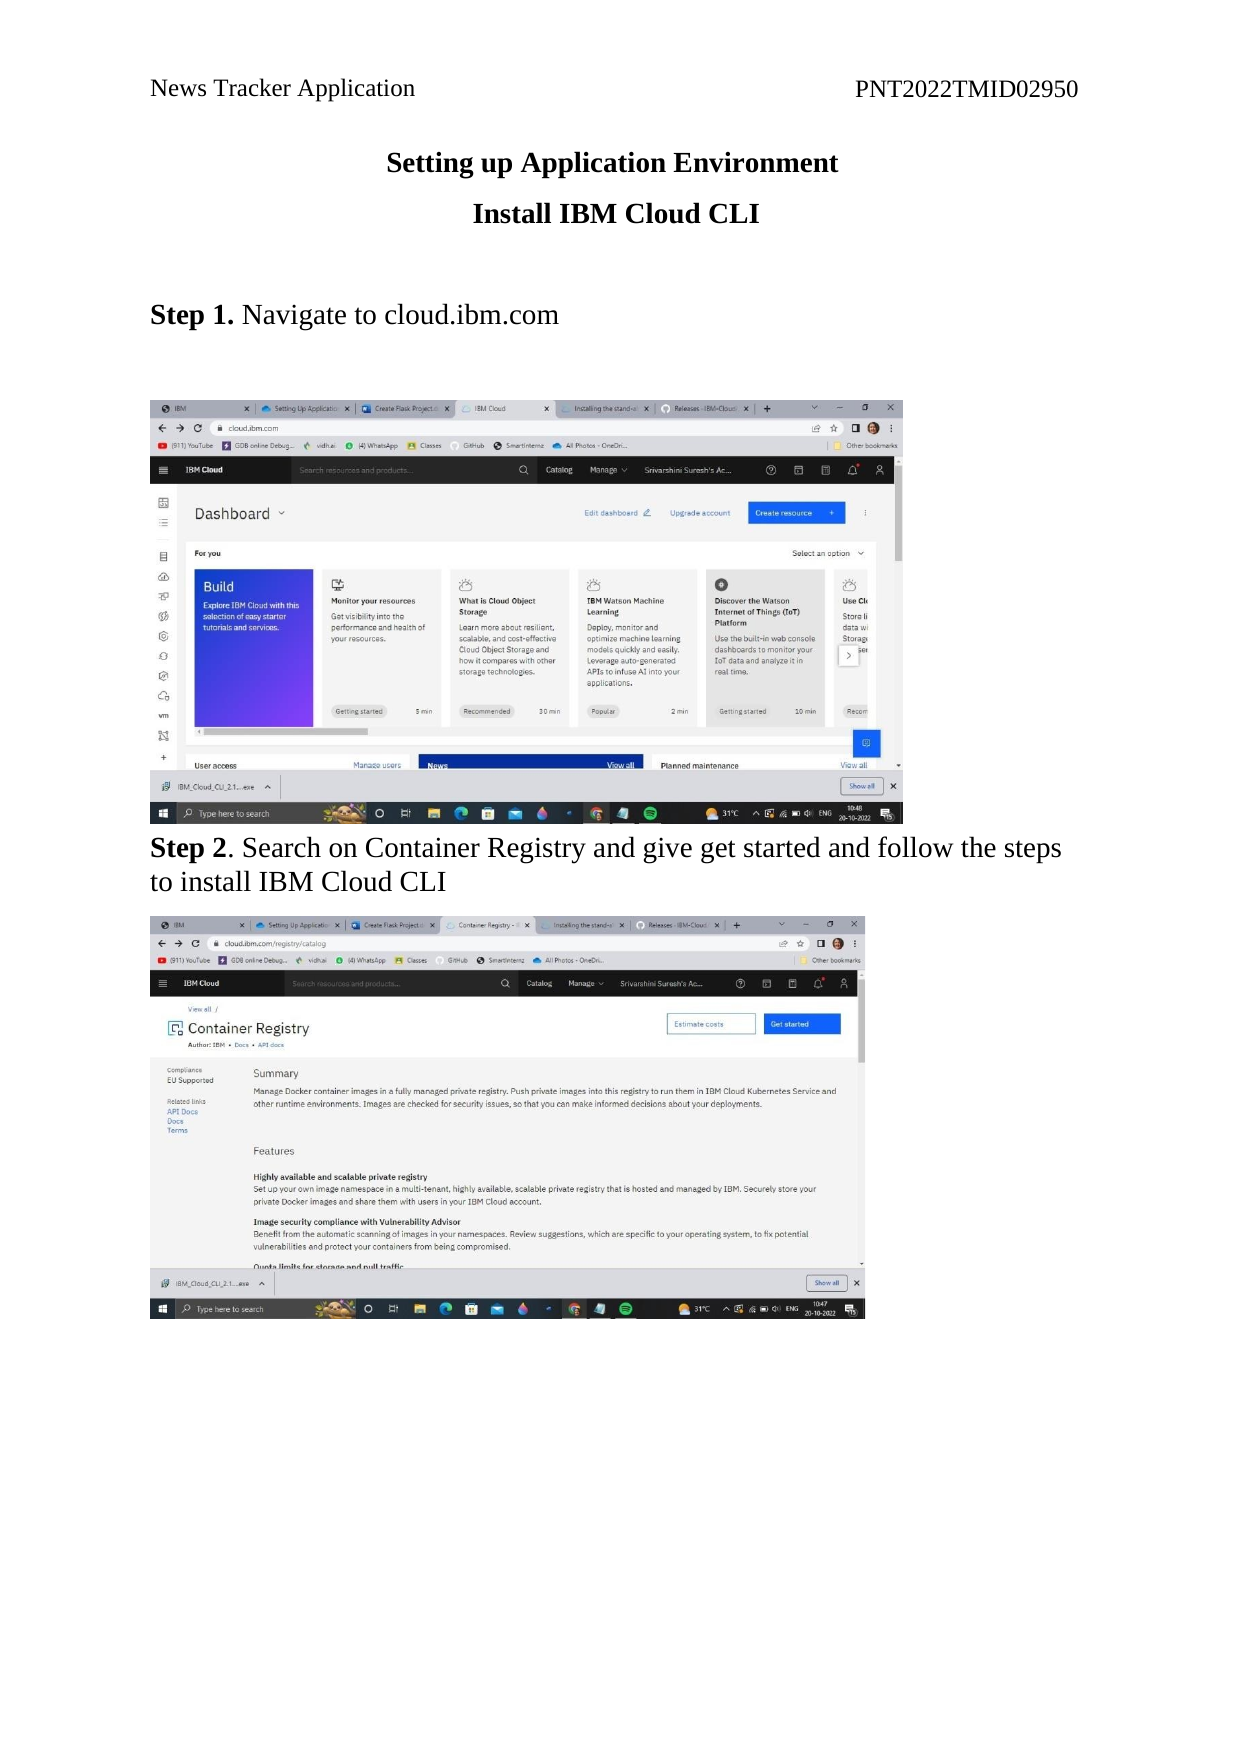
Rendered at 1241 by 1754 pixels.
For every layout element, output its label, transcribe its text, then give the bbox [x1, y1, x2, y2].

picture [150, 916, 866, 1319]
picture [150, 400, 903, 824]
subtitle Setting up Application Environment Install IBM Cloud CLI [386, 145, 916, 230]
text Step 1. Navigate to cloud.ibm.com [150, 297, 1092, 330]
